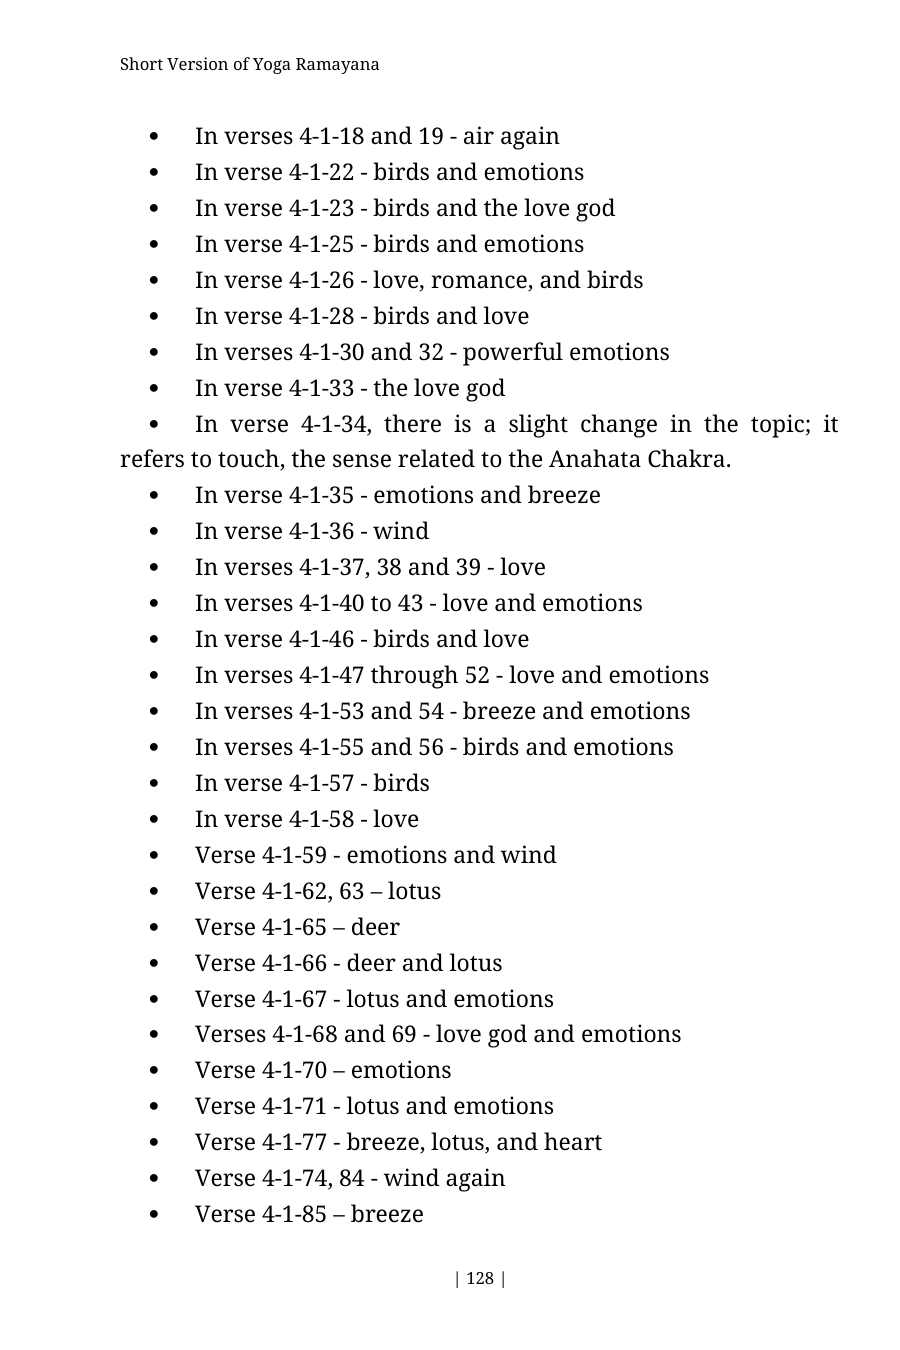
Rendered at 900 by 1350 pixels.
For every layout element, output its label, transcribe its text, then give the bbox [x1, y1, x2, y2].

list In verse 4-1-23 - birds and the love god [120, 192, 840, 223]
list In verses 4-1-47 through 52 - love and emotions [120, 659, 840, 690]
list In verse 4-1-46 - birds and love [120, 623, 840, 654]
list In verses 4-1-53 and 54 - breeze and emotions [120, 695, 840, 726]
list Verse 4-1-85 – breeze [120, 1198, 840, 1229]
list In verses 4-1-55 and 56 - birds and emotions [120, 731, 840, 762]
list In verse 4-1-35 - emotions and breeze [120, 479, 840, 511]
list In verse 4-1-33 - the love god [120, 372, 840, 403]
list In verse 4-1-25 - birds and emotions [120, 228, 840, 259]
list In verse 4-1-28 - birds and love [120, 300, 840, 331]
list Verse 4-1-71 - lotus and emotions [120, 1090, 840, 1122]
list Verse 4-1-67 - lotus and emotions [120, 982, 840, 1014]
list In verse 4-1-34, there is a slight change in the topic; it refers to touch, the sense related to the Anahata Chakra. [120, 407, 840, 475]
list Verse 4-1-59 - emotions and wind [120, 839, 840, 870]
list In verse 4-1-57 - birds [120, 767, 840, 798]
list In verse 4-1-36 - wind [120, 515, 840, 547]
list Verse 4-1-66 - deer and lotus [120, 947, 840, 978]
list In verse 4-1-26 - love, romance, and birds [120, 264, 840, 295]
list Verse 4-1-70 – emotions [120, 1054, 840, 1086]
list Verse 4-1-77 - breeze, lotus, and heart [120, 1126, 840, 1157]
list In verses 4-1-37, 38 and 39 - love [120, 551, 840, 582]
list In verse 4-1-22 - birds and emotions [120, 156, 840, 187]
list In verse 4-1-58 - love [120, 803, 840, 834]
list Verse 4-1-65 – deer [120, 911, 840, 942]
list In verses 4-1-30 and 32 - powerful emotions [120, 336, 840, 367]
list Verses 4-1-68 and 69 - love god and emotions [120, 1018, 840, 1050]
list Verse 4-1-62, 63 – lotus [120, 875, 840, 906]
list In verses 4-1-18 and 19 - air again [120, 120, 840, 151]
list Verse 4-1-74, 84 - wind again [120, 1162, 840, 1193]
list In verses 4-1-40 to 43 - love and emotions [120, 587, 840, 618]
